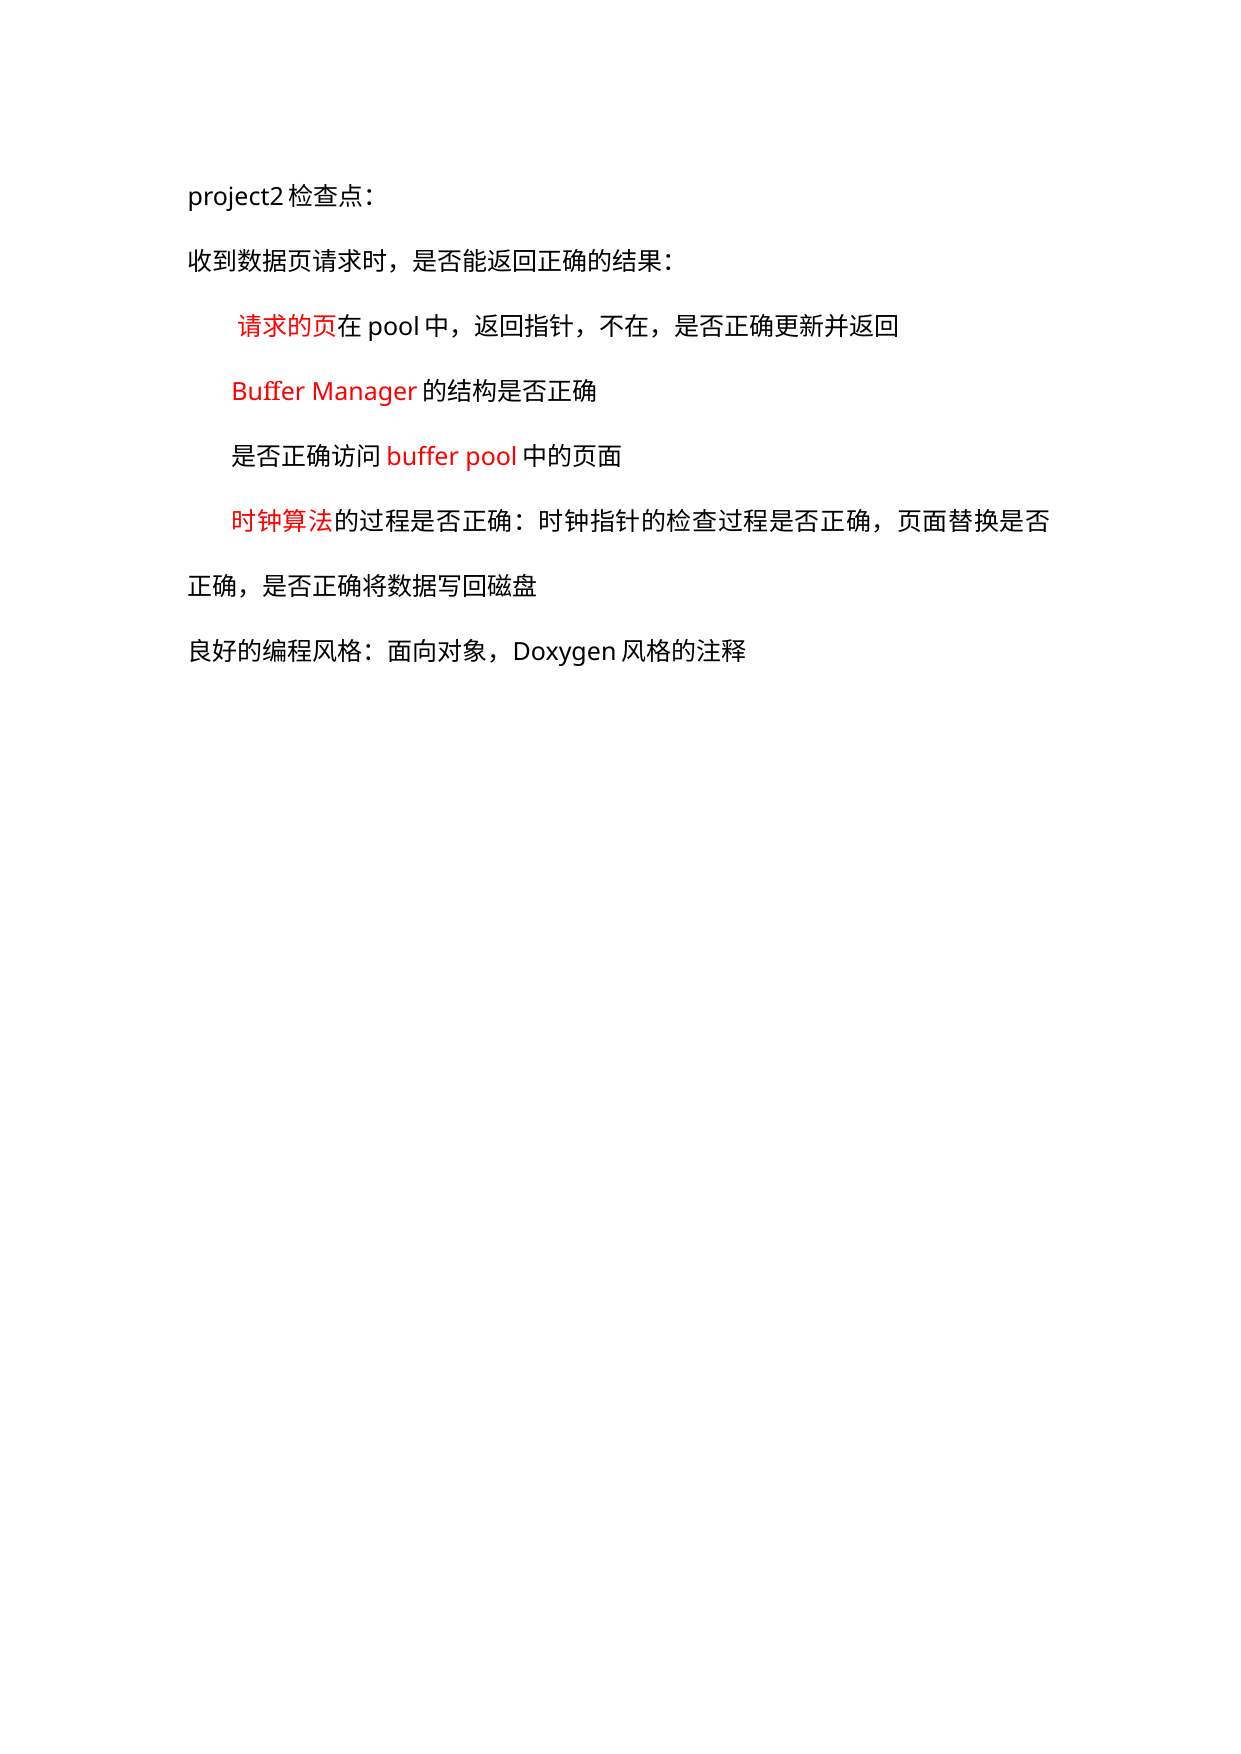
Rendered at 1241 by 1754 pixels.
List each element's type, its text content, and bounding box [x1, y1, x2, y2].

text Buﬀer Manager的结构是否正确 [187, 357, 1053, 422]
text 良好的编程风格：面向对象，Doxygen风格的注释 [187, 617, 1053, 682]
text 收到数据页请求时，是否能返回正确的结果： [187, 227, 1053, 292]
text 时钟算法的过程是否正确：时钟指针的检查过程是否正确，页面替换是否正确，是否正确将数据写回磁盘 [187, 487, 1053, 617]
text 是否正确访问buffer pool中的页面 [187, 422, 1053, 487]
text 请求的页在pool中，返回指针，不在，是否正确更新并返回 [187, 292, 1053, 357]
text project2检查点： [187, 162, 1053, 227]
